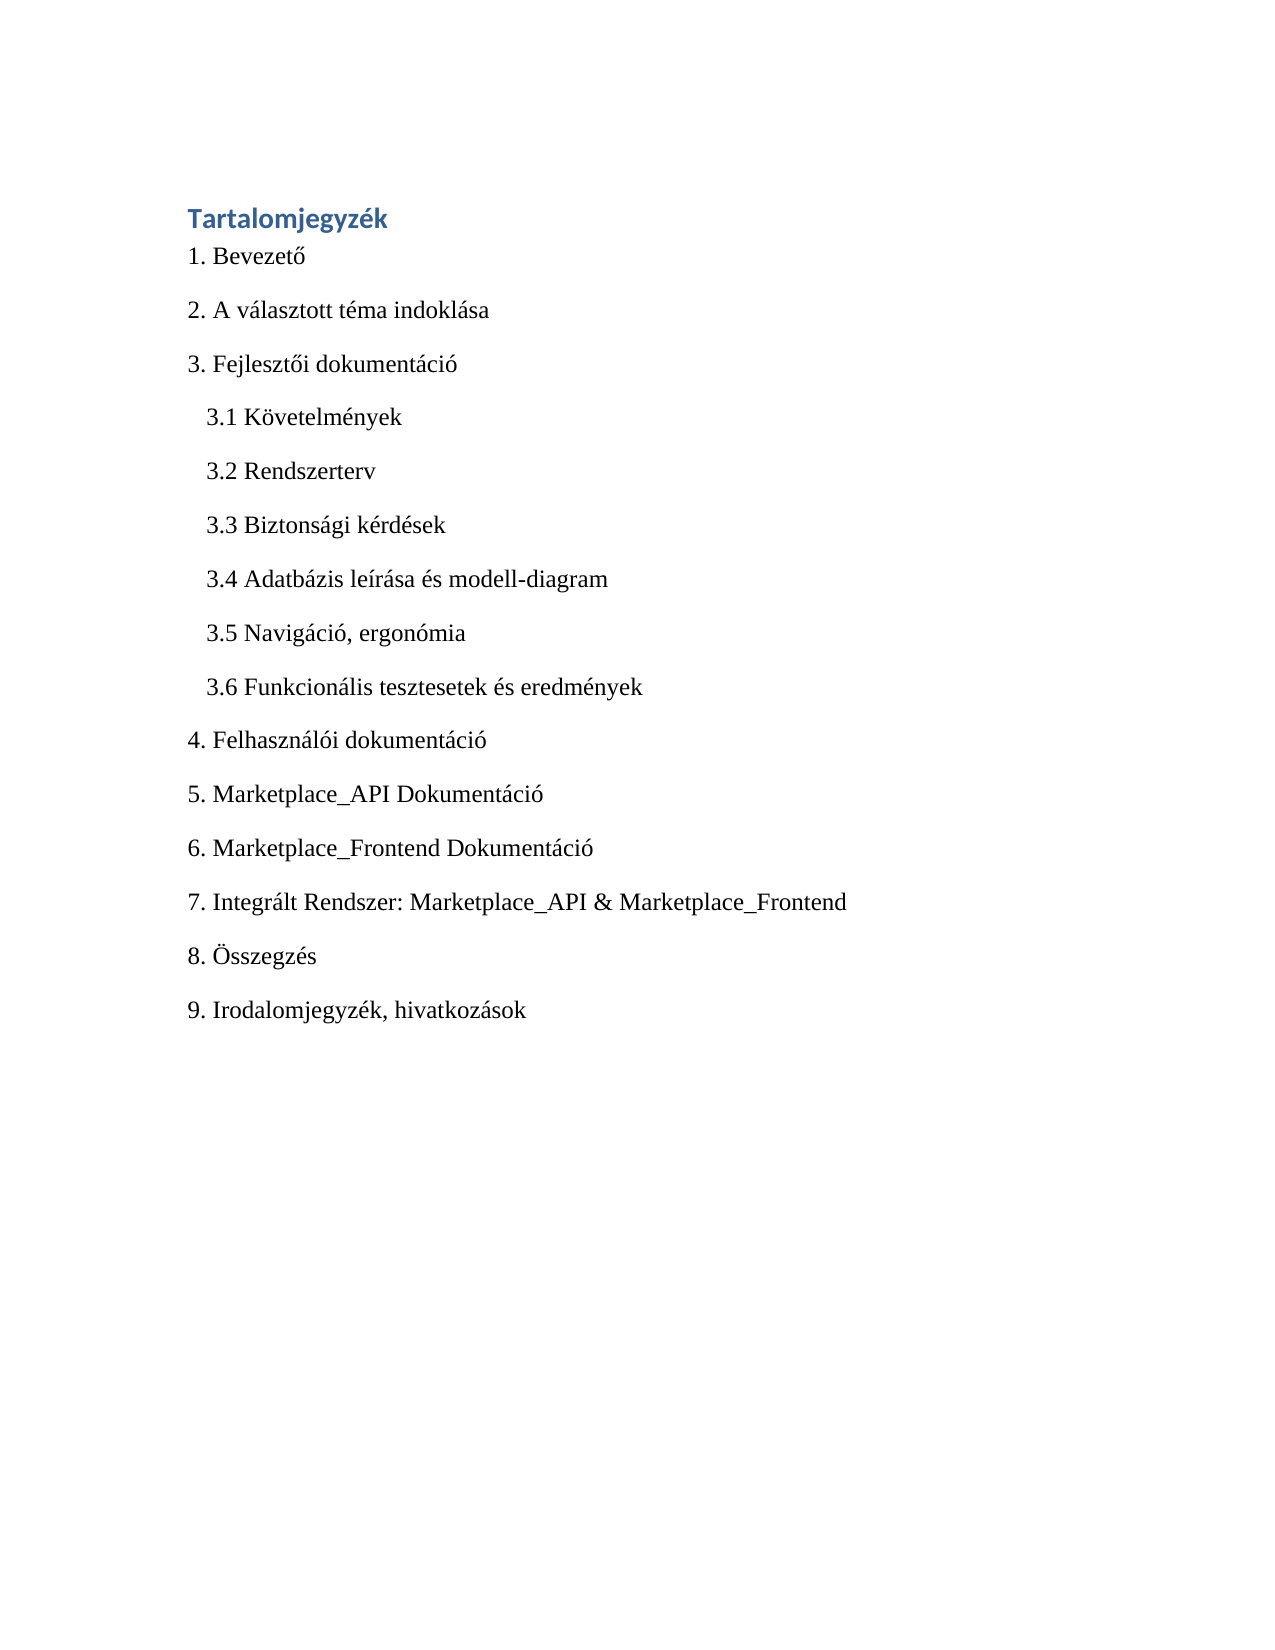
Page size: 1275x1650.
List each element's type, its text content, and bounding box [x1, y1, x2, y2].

text 6. Marketplace_Frontend Dokumentáció [187, 833, 1087, 862]
text 3.3 Biztonsági kérdések [187, 510, 1087, 539]
text 5. Marketplace_API Dokumentáció [187, 779, 1087, 808]
text 9. Irodalomjegyzék, hivatkozások [187, 995, 1087, 1024]
text 3. Fejlesztői dokumentáció [187, 349, 1087, 377]
text 3.4 Adatbázis leírása és modell-diagram [187, 564, 1087, 593]
text 3.6 Funkcionális tesztesetek és eredmények [187, 672, 1087, 701]
text 1. Bevezető [187, 241, 1087, 270]
text 4. Felhasználói dokumentáció [187, 726, 1087, 754]
text 3.1 Követelmények [187, 402, 1087, 431]
text 7. Integrált Rendszer: Marketplace_API & Marketplace_Frontend [187, 887, 1087, 916]
text 8. Összegzés [187, 941, 1087, 970]
text 2. A választott téma indoklása [187, 295, 1087, 323]
subtitle Tartalomjegyzék [187, 200, 1087, 236]
text 3.5 Navigáció, ergonómia [187, 618, 1087, 647]
text 3.2 Rendszerterv [187, 456, 1087, 485]
